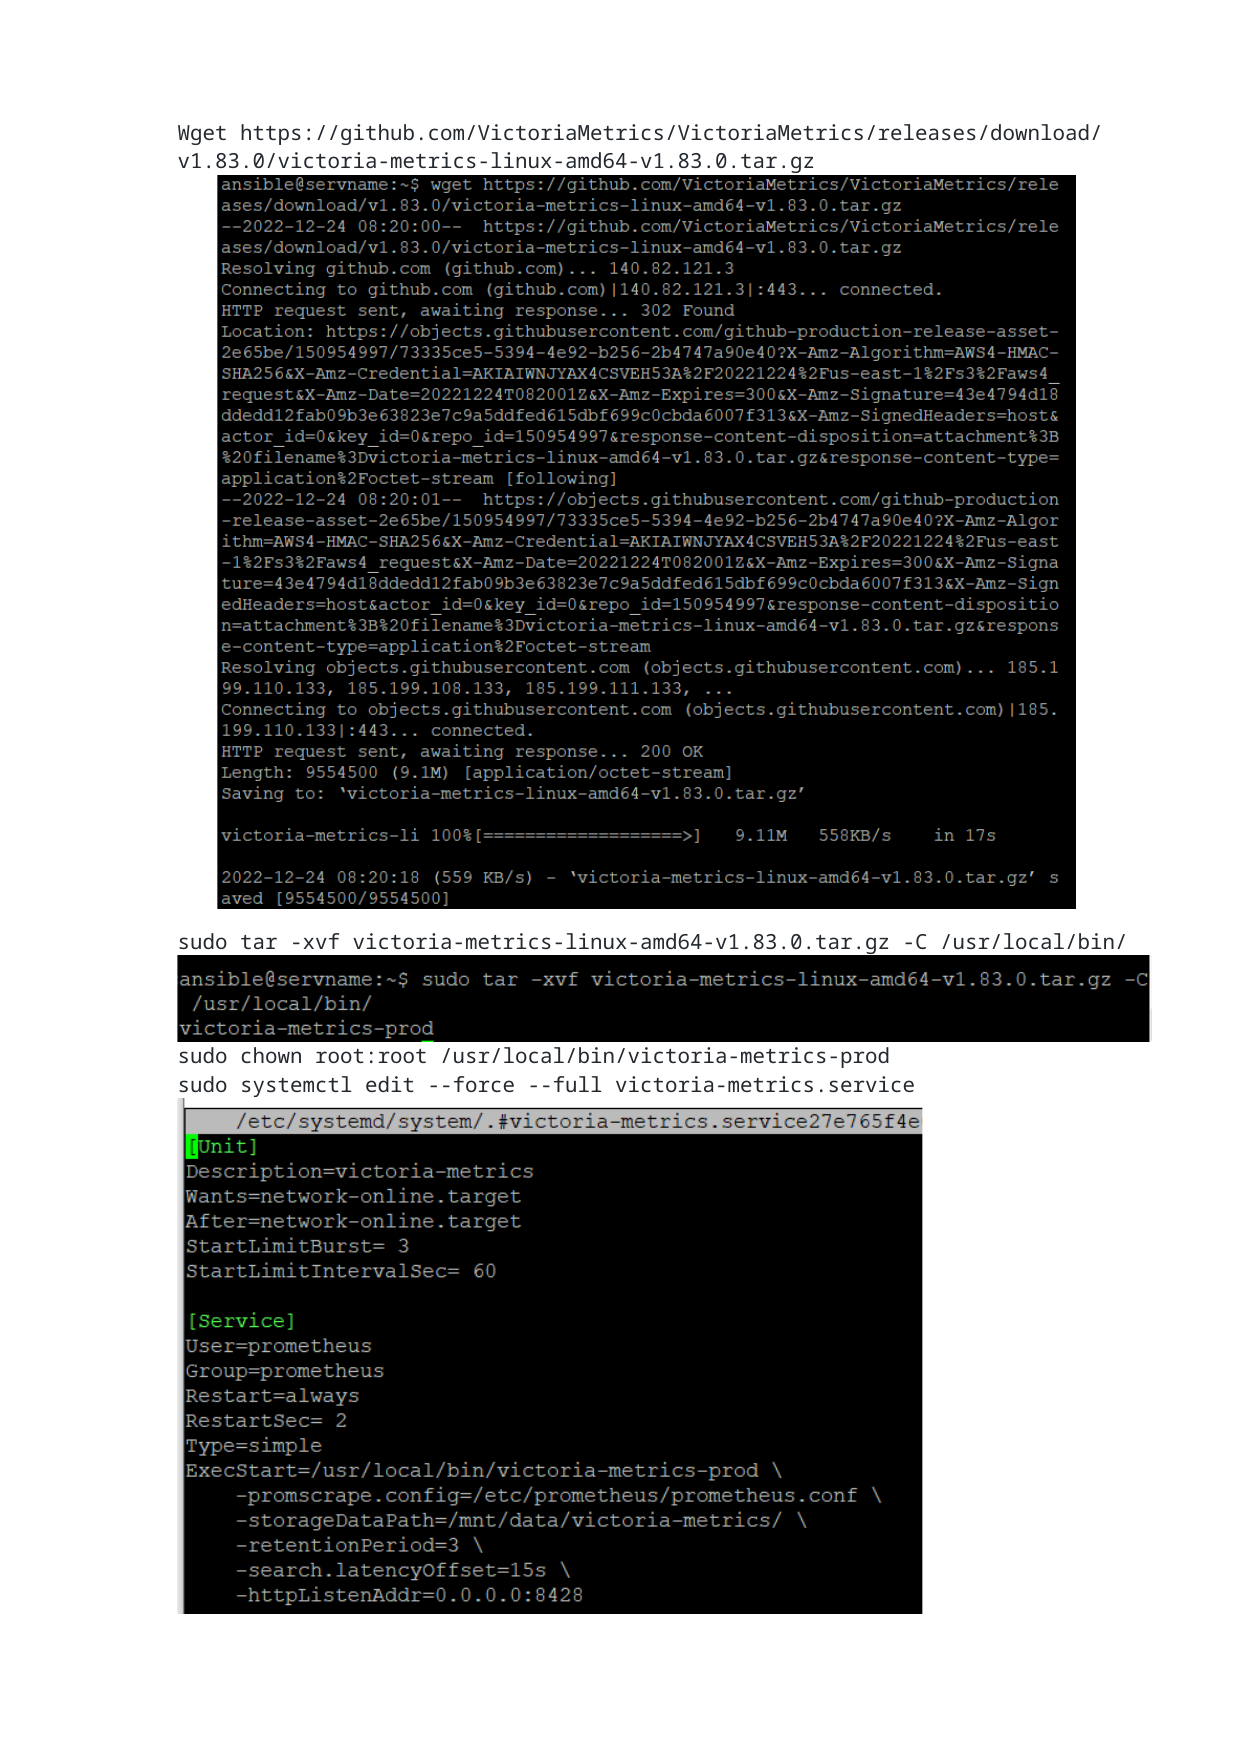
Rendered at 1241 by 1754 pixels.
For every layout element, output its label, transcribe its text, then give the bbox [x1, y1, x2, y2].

picture [177, 1098, 923, 1614]
text sudo systemctl edit --force --full victoria-metrics.service [177, 1070, 1152, 1098]
text sudo chown root:root /usr/local/bin/victoria-metrics-prod [177, 1042, 1152, 1070]
text sudo tar -xvf victoria-metrics-linux-amd64-v1.83.0.tar.gz -C /usr/local/bin/ [177, 927, 1152, 955]
picture [177, 955, 1152, 1042]
picture [217, 175, 1076, 909]
text Wget https://github.com/VictoriaMetrics/VictoriaMetrics/releases/download/v1.83.0/victoria-metrics-linux-amd64-v1.83.0.tar.gz [177, 118, 1152, 175]
